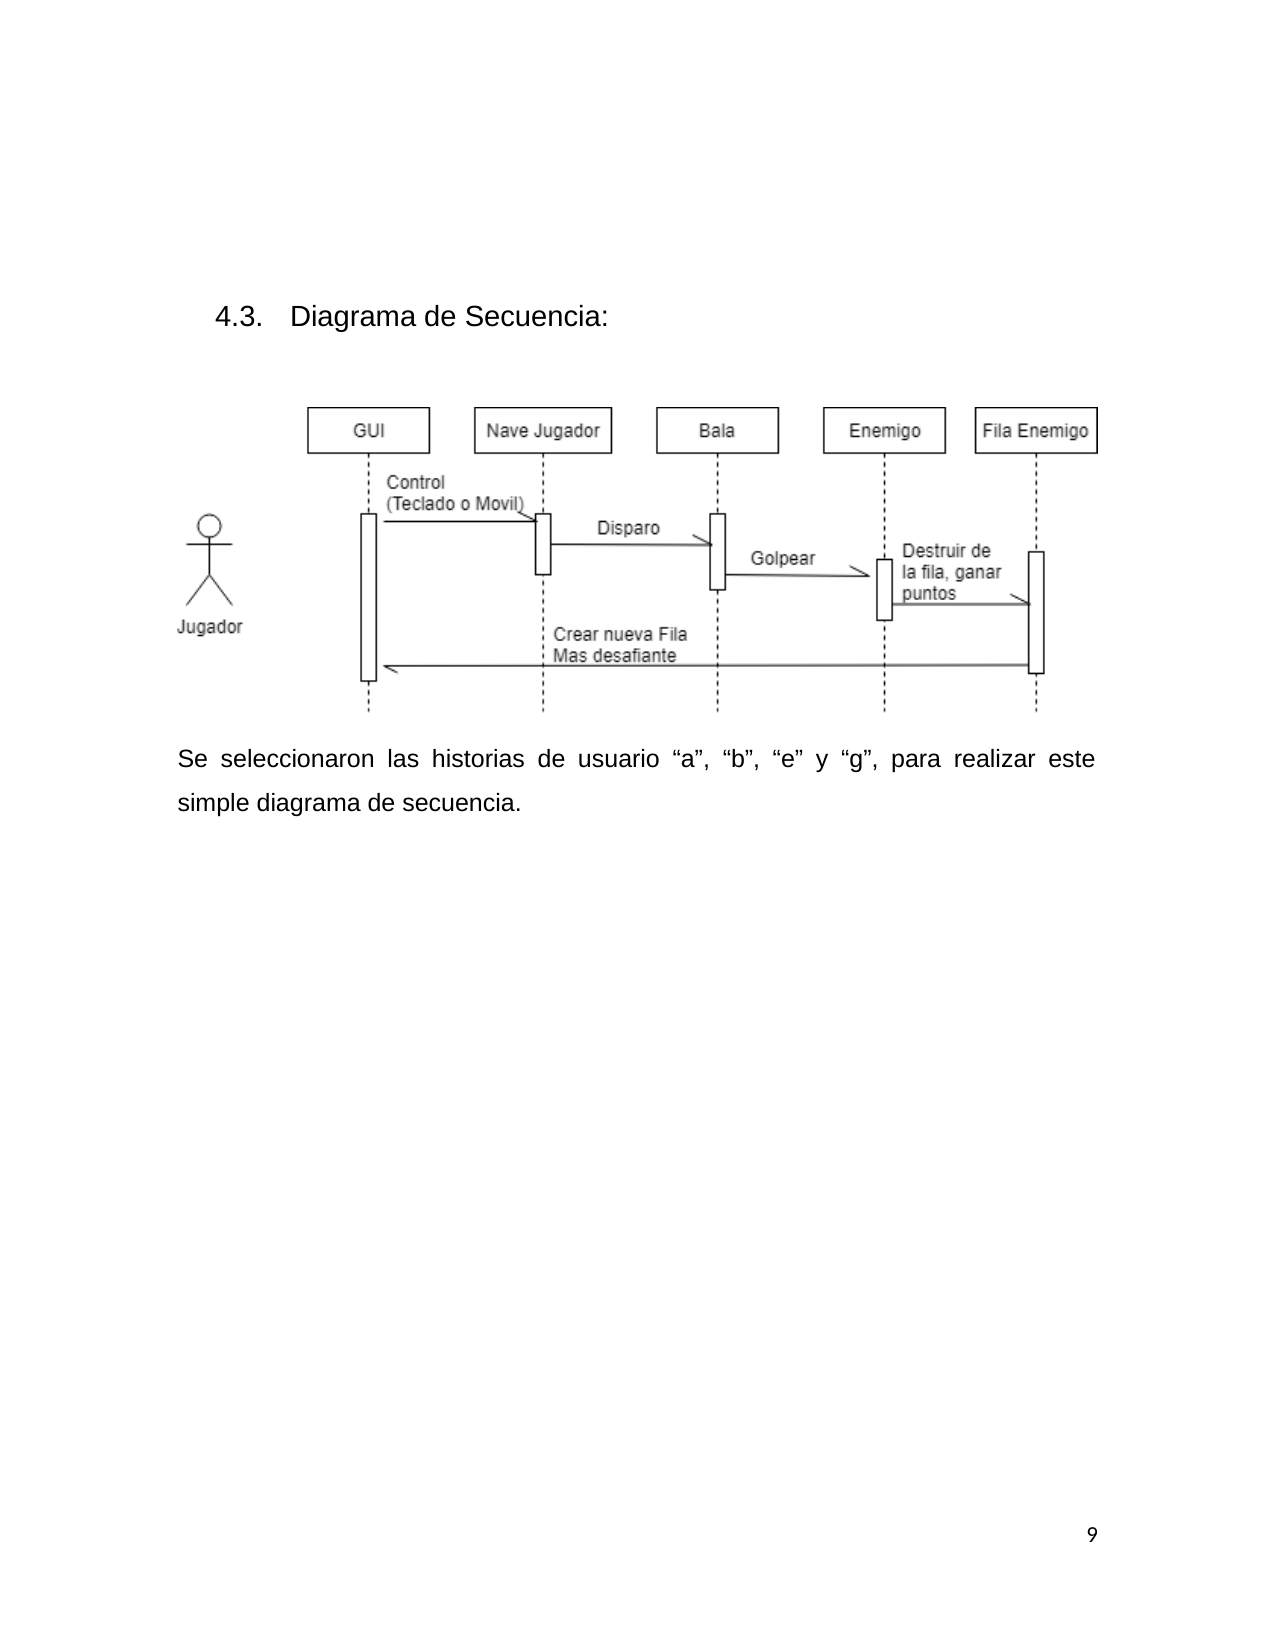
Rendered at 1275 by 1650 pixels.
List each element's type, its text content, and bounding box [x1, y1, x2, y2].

picture [177, 407, 1098, 714]
text Se seleccionaron las historias de usuario “a”, “b”, “e” y “g”, para realizar este simple diagrama de secuencia. [177, 744, 1098, 816]
list Diagrama de Secuencia: [215, 298, 1098, 332]
